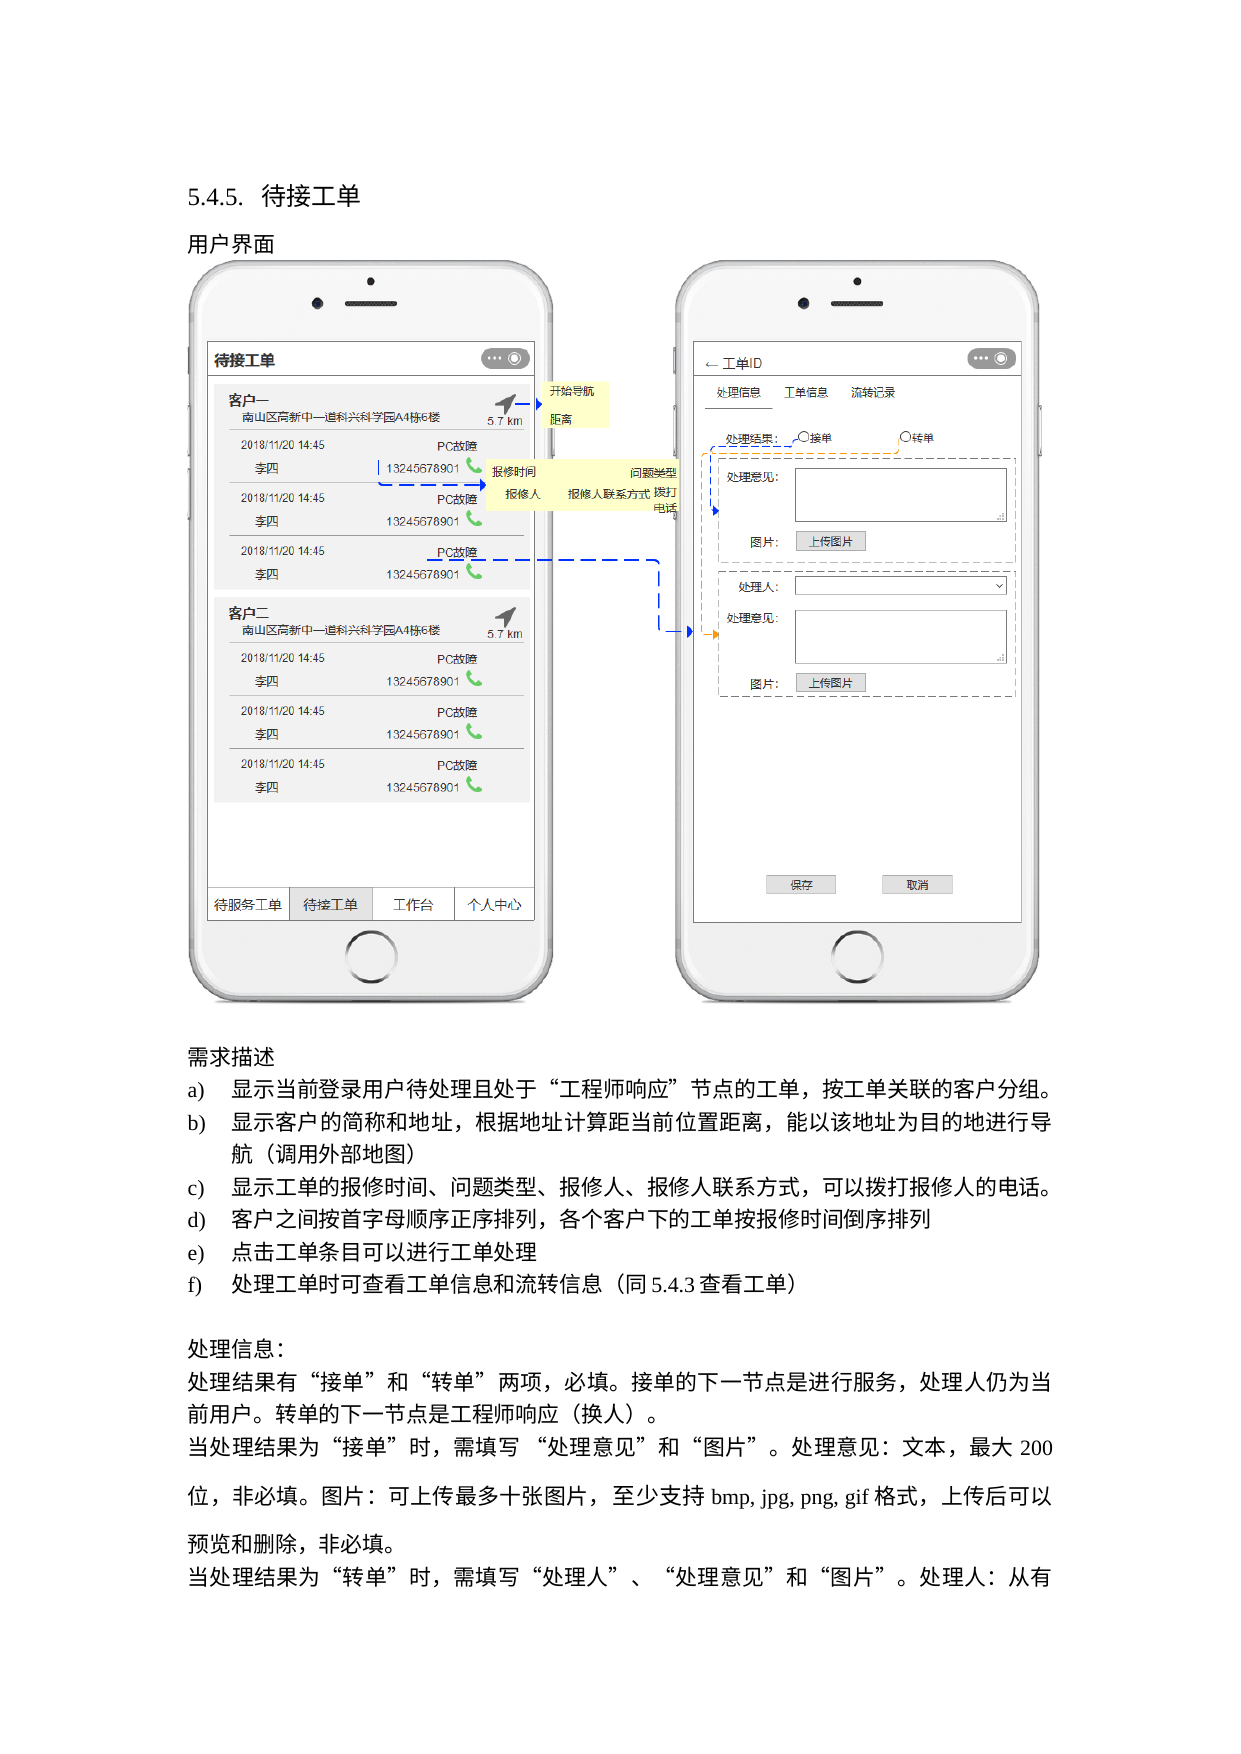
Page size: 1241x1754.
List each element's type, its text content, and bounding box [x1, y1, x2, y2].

text 当处理结果为“接单”时，需填写 “处理意见”和“图片”。处理意见：文本，最大200位，非必填。图片：可上传最多十张图片，至少支持bmp, jpg, png, gif格式，上传后可以预览和删除，非必填。 [187, 1429, 1053, 1559]
text 处理结果有“接单”和“转单”两项，必填。接单的下一节点是进行服务，处理人仍为当前用户。转单的下一节点是工程师响应（换人）。 [187, 1364, 1053, 1429]
list 客户之间按首字母顺序正序排列，各个客户下的工单按报修时间倒序排列 [187, 1202, 1053, 1234]
subtitle 待接工单 [187, 162, 1053, 227]
text 处理信息： [187, 1332, 1053, 1364]
list 显示工单的报修时间、问题类型、报修人、报修人联系方式，可以拨打报修人的电话。 [187, 1169, 1053, 1202]
list 显示当前登录用户待处理且处于“工程师响应”节点的工单，按工单关联的客户分组。 [187, 1072, 1053, 1104]
picture [187, 259, 1053, 1005]
text 需求描述 [187, 1039, 1053, 1072]
text 用户界面 [187, 227, 1053, 259]
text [187, 1559, 1053, 1592]
list 显示客户的简称和地址，根据地址计算距当前位置距离，能以该地址为目的地进行导航（调用外部地图） [187, 1104, 1053, 1169]
list 点击工单条目可以进行工单处理 [187, 1234, 1053, 1267]
list 处理工单时可查看工单信息和流转信息（同5.4.3查看工单） [187, 1267, 1053, 1299]
